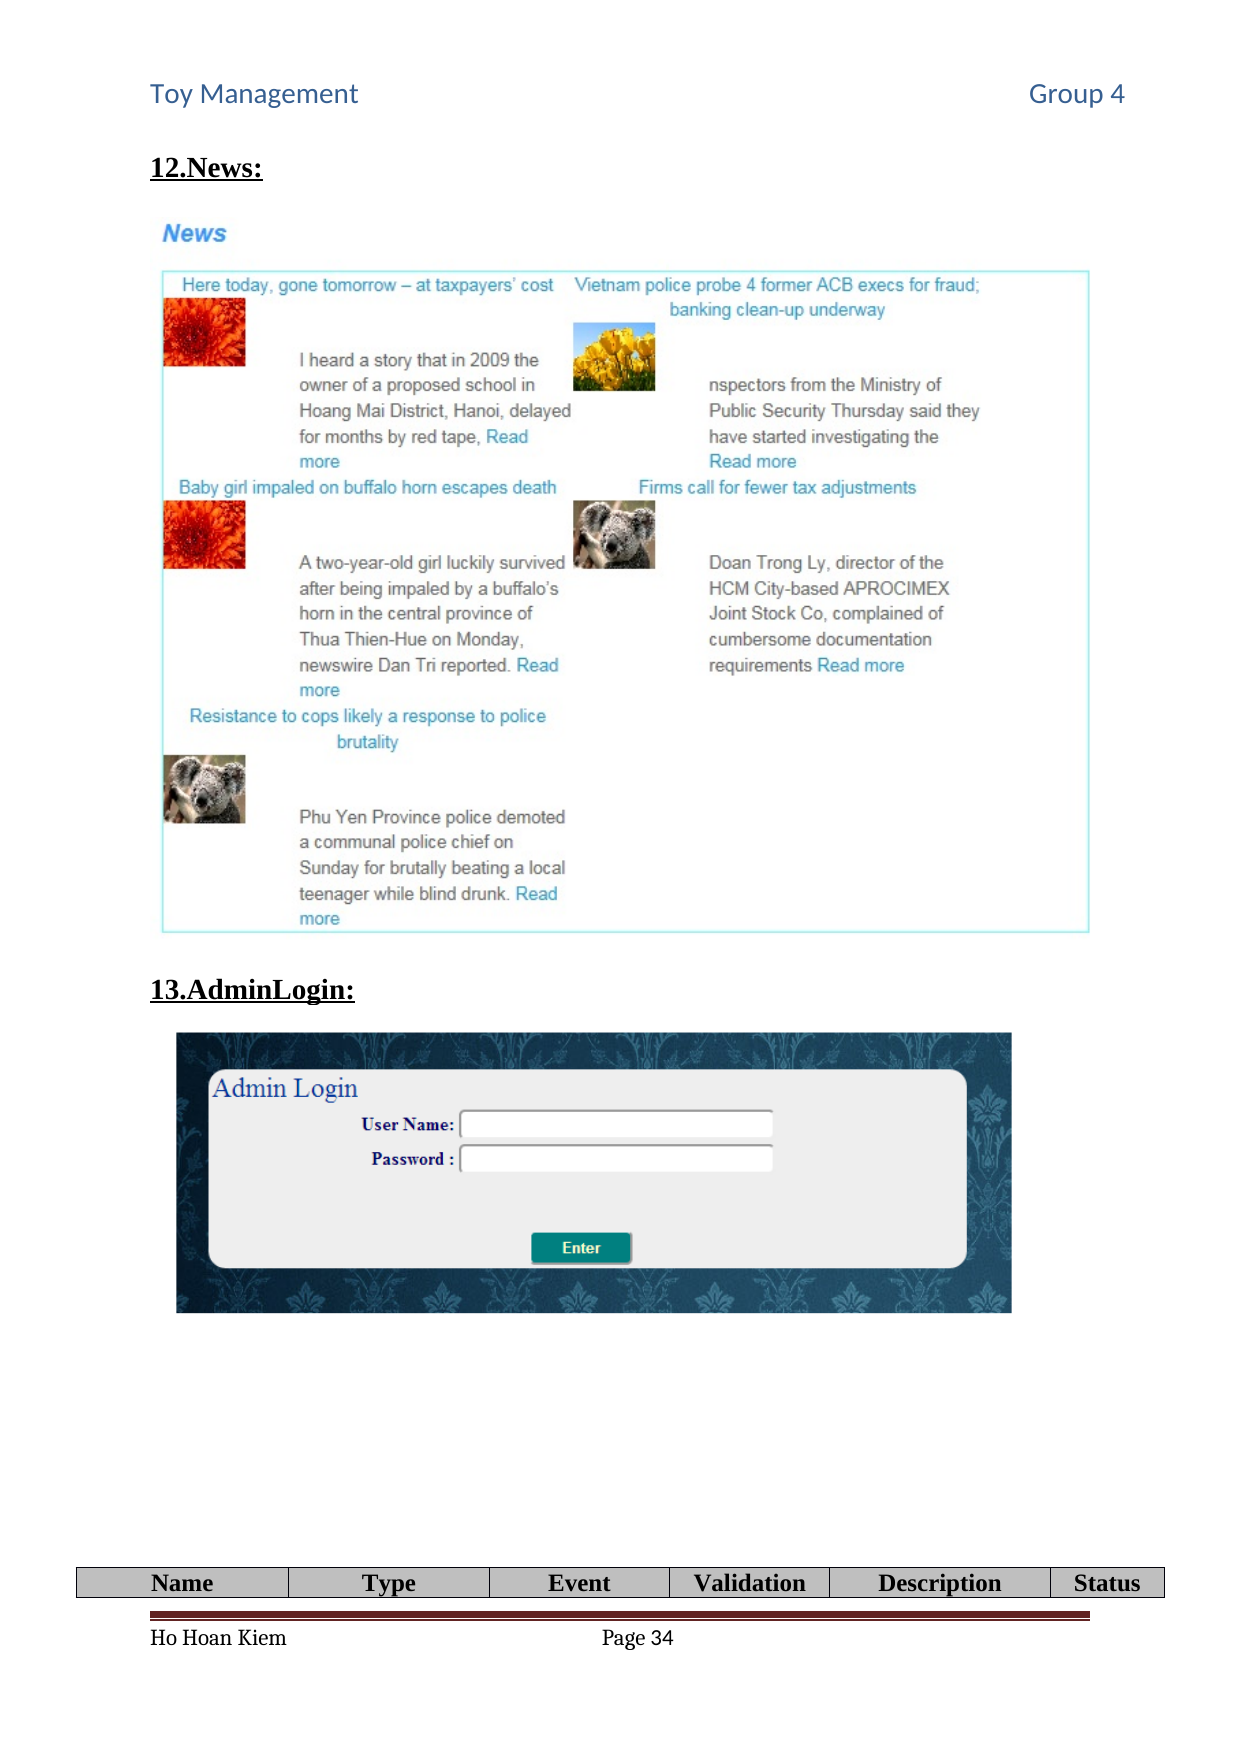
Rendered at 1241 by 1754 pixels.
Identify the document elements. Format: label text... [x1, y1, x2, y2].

text 13.AdminLogin: [150, 944, 1090, 1005]
text 12.News: [150, 150, 1090, 183]
picture [150, 217, 1091, 944]
table_header Status [1051, 1568, 1164, 1597]
picture [150, 1005, 1091, 1534]
table_header Name [77, 1568, 288, 1597]
table_header Description [830, 1568, 1050, 1597]
table_header Validation [670, 1568, 829, 1597]
table_header Event [490, 1568, 669, 1597]
table_header Type [289, 1568, 489, 1597]
